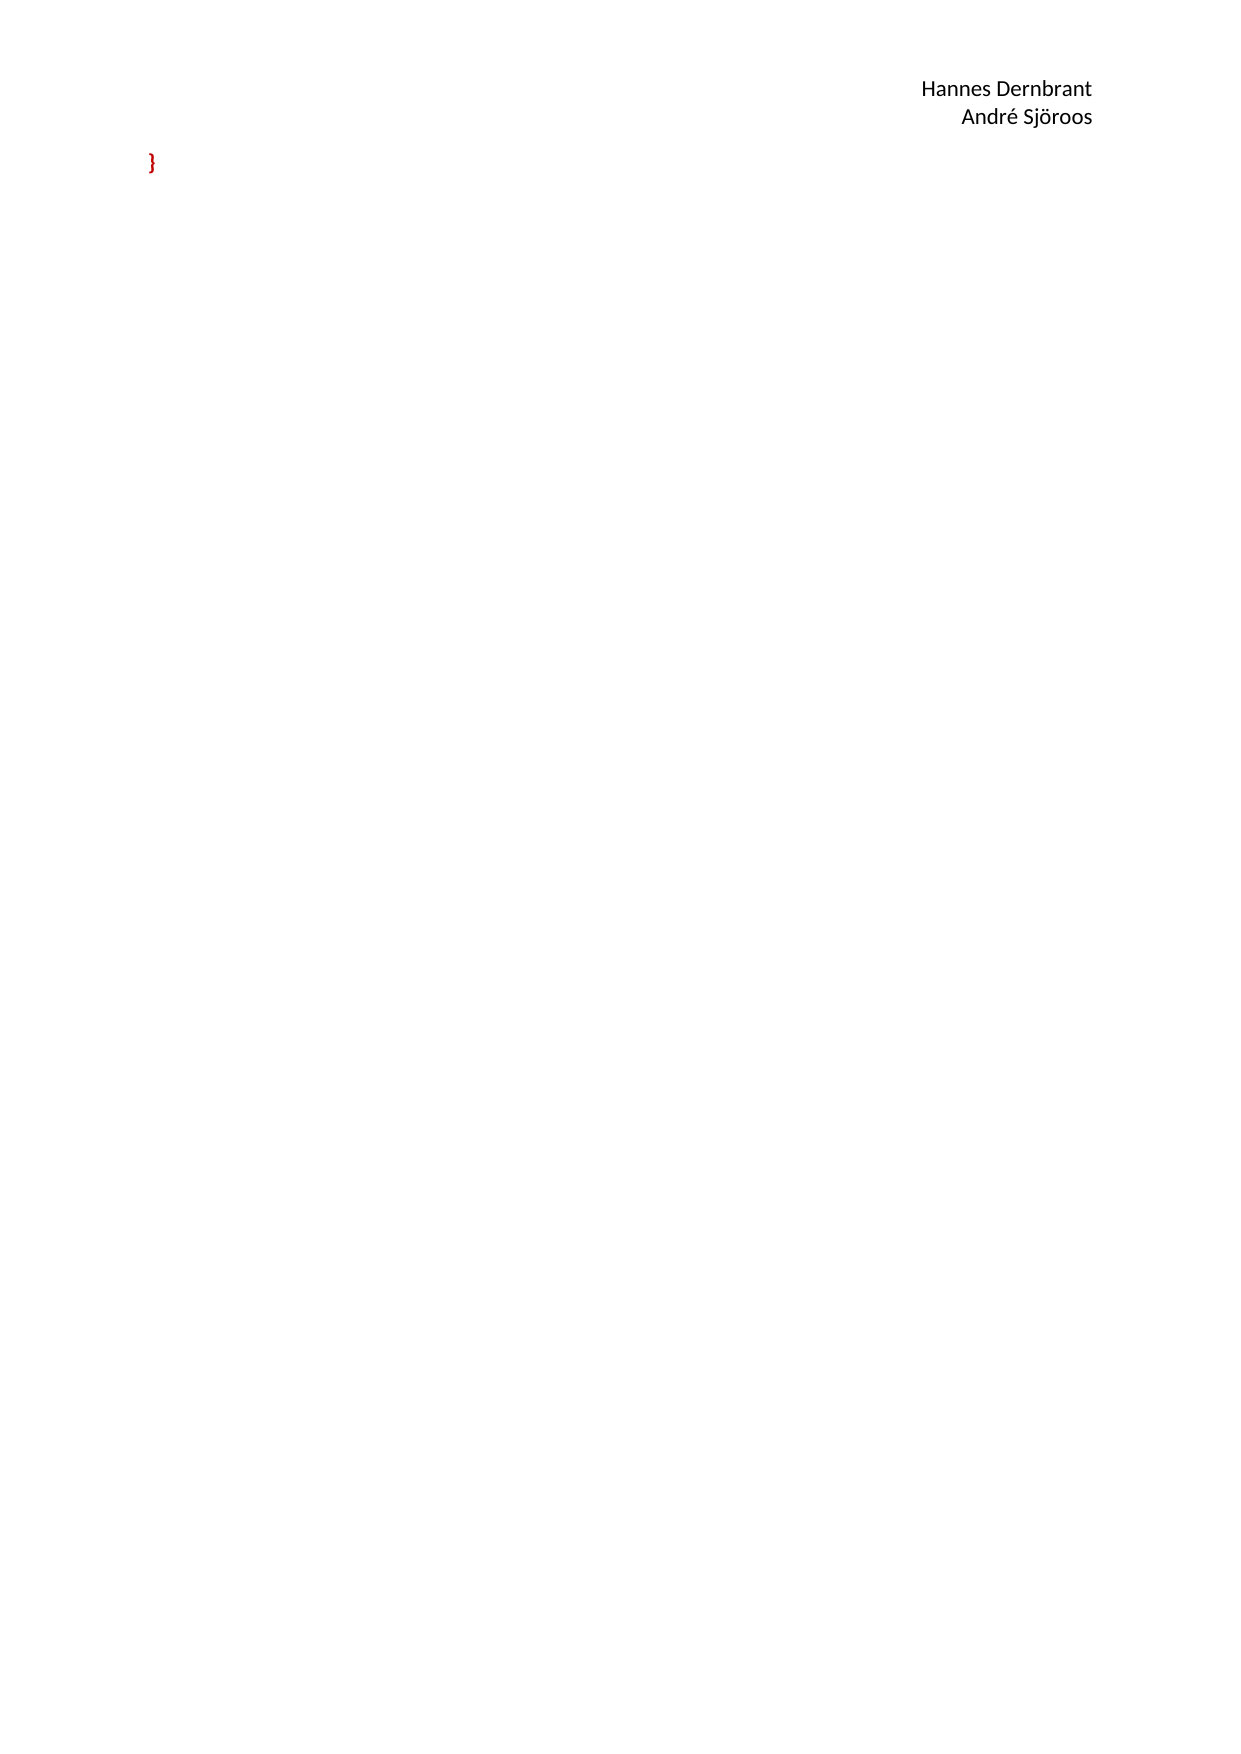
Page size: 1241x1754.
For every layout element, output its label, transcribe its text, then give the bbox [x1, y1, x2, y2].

text } [148, 148, 1093, 176]
